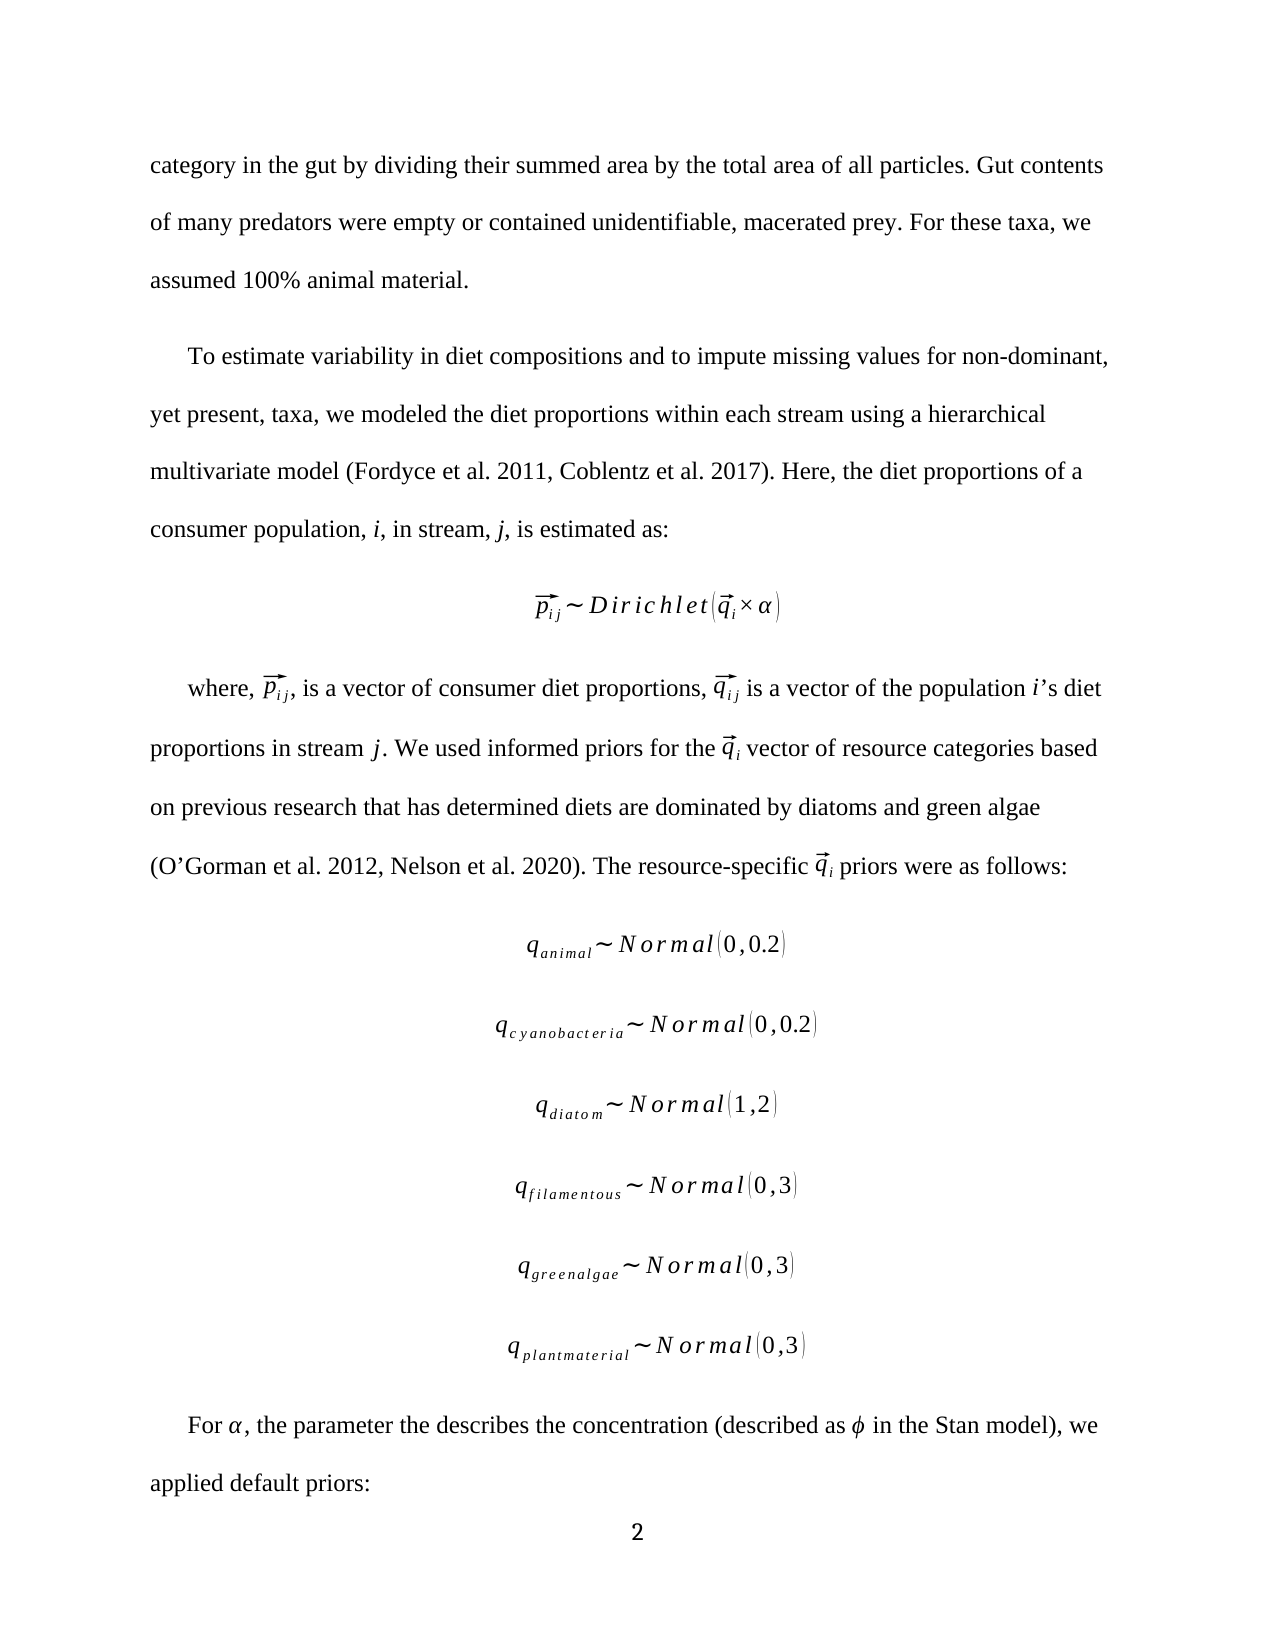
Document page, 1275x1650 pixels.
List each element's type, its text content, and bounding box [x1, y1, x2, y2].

text To estimate variability in diet compositions and to impute missing values for non-dominant, yet present, taxa, we modeled the diet proportions within each stream using a hierarchical multivariate model (Fordyce et al. 2011, Coblentz et al. 2017). Here, the diet proportions of a consumer population, i, in stream, j, is estimated as: [150, 341, 1125, 542]
text where, , is a vector of consumer diet proportions, is a vector of the population ’s diet proportions in stream . We used informed priors for the vector of resource categories based on previous research that has determined diets are dominated by diatoms and green algae (O’Gorman et al. 2012, Nelson et al. 2020). The resource-specific priors were as follows: [150, 672, 1125, 881]
text For , the parameter the describes the concentration (described as in the Stan model), we applied default priors: [150, 1411, 1125, 1497]
